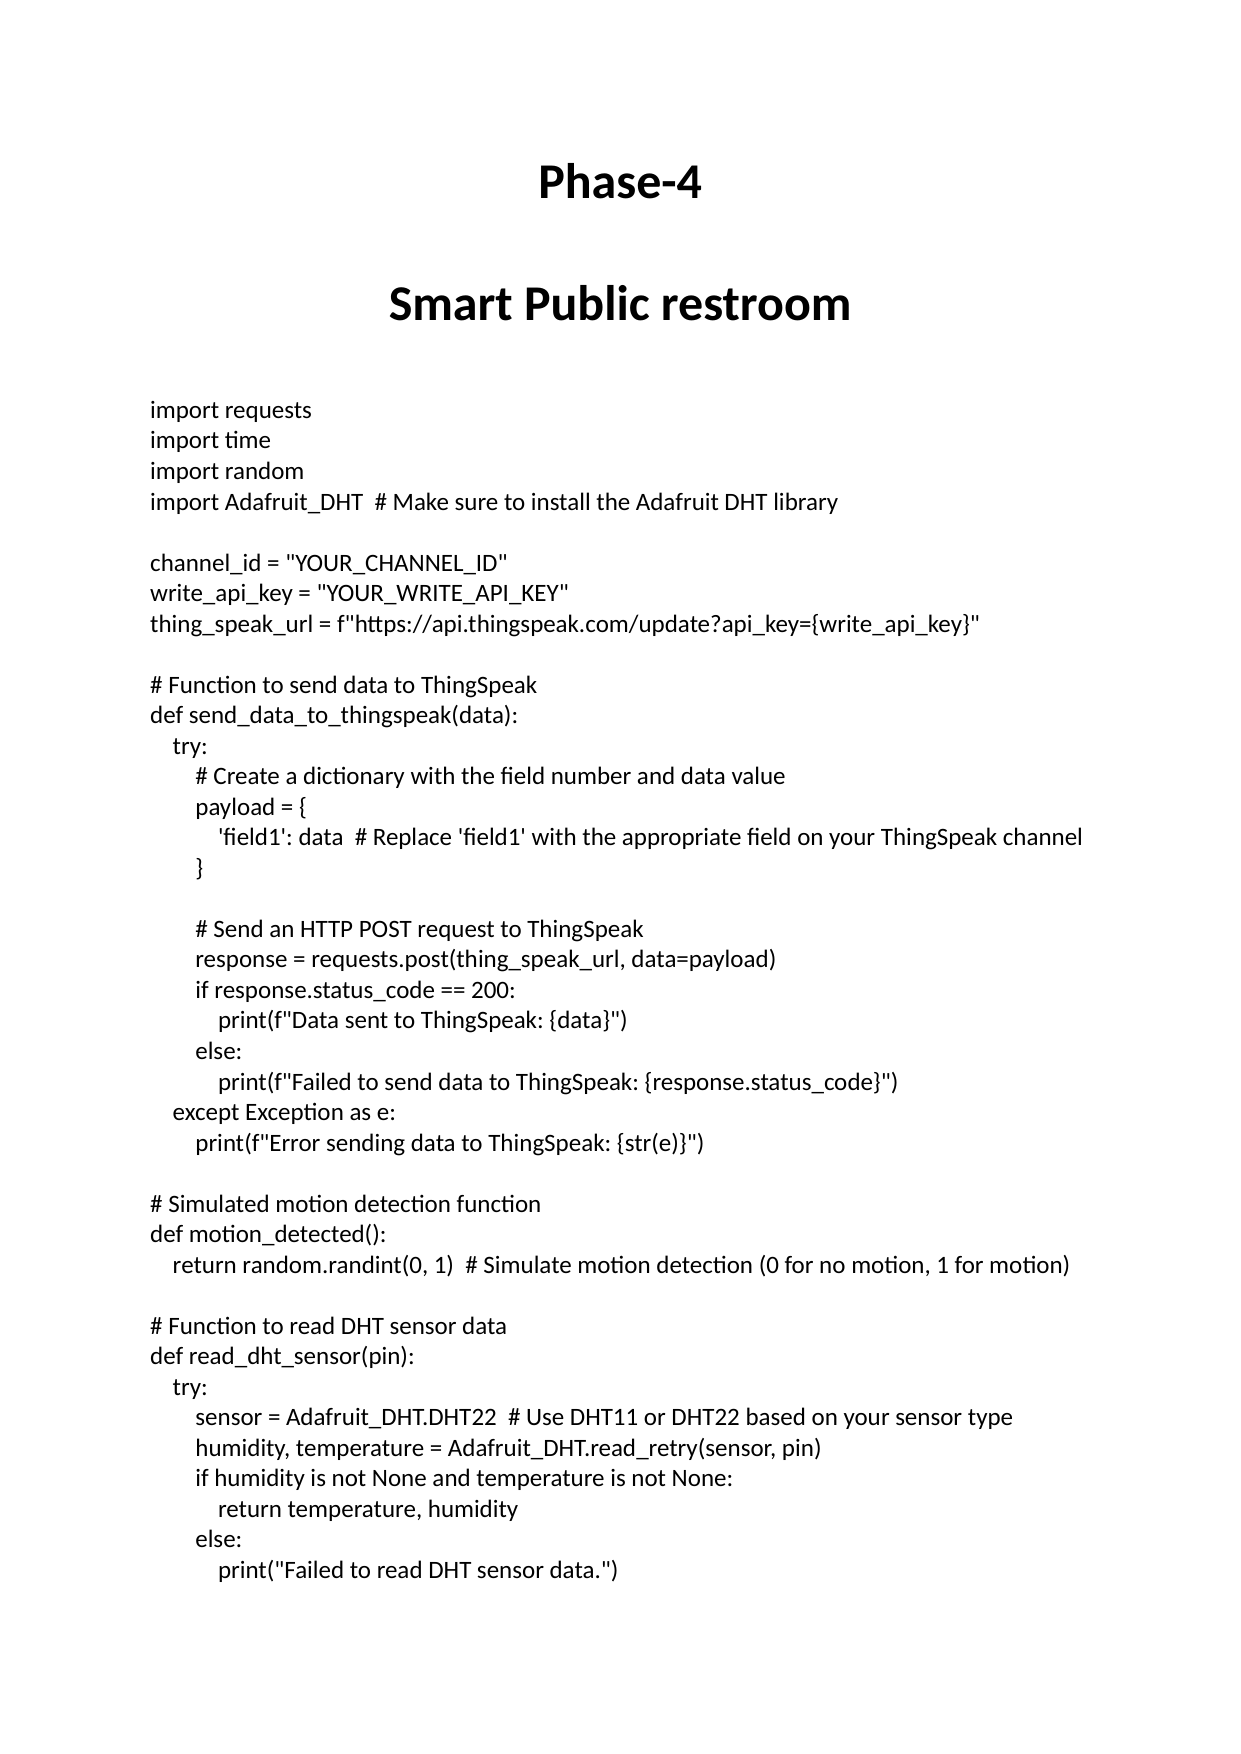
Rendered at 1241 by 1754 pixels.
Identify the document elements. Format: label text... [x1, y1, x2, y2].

text return temperature, humidity [150, 1493, 1090, 1523]
text import time [150, 425, 1090, 455]
text 'field1': data # Replace 'field1' with the appropriate field on your ThingSpeak channel [150, 821, 1090, 852]
text # Function to send data to ThingSpeak [150, 669, 1090, 699]
text else: [150, 1035, 1090, 1066]
text # Create a dictionary with the field number and data value [150, 760, 1090, 791]
text import requests [150, 394, 1090, 425]
text print("Failed to read DHT sensor data.") [150, 1554, 1090, 1584]
text except Exception as e: [150, 1096, 1090, 1127]
text else: [150, 1523, 1090, 1554]
text try: [150, 1371, 1090, 1401]
text def read_dht_sensor(pin): [150, 1340, 1090, 1371]
text if humidity is not None and temperature is not None: [150, 1462, 1090, 1493]
text thing_speak_url = f"https://api.thingspeak.com/update?api_key={write_api_key}" [150, 608, 1090, 638]
text payload = { [150, 791, 1090, 821]
text if response.status_code == 200: [150, 974, 1090, 1004]
text } [150, 852, 1090, 882]
text print(f"Error sending data to ThingSpeak: {str(e)}") [150, 1127, 1090, 1157]
text try: [150, 730, 1090, 760]
text channel_id = "YOUR_CHANNEL_ID" [150, 547, 1090, 577]
text sensor = Adafruit_DHT.DHT22 # Use DHT11 or DHT22 based on your sensor type [150, 1401, 1090, 1432]
text import random [150, 455, 1090, 486]
text write_api_key = "YOUR_WRITE_API_KEY" [150, 577, 1090, 608]
text def motion_detected(): [150, 1218, 1090, 1249]
text # Simulated motion detection function [150, 1188, 1090, 1218]
text response = requests.post(thing_speak_url, data=payload) [150, 943, 1090, 974]
text Phase-4 [150, 150, 1090, 211]
text return random.randint(0, 1) # Simulate motion detection (0 for no motion, 1 for motion) [150, 1249, 1090, 1279]
text humidity, temperature = Adafruit_DHT.read_retry(sensor, pin) [150, 1432, 1090, 1462]
text import Adafruit_DHT # Make sure to install the Adafruit DHT library [150, 486, 1090, 516]
text # Function to read DHT sensor data [150, 1310, 1090, 1340]
text print(f"Failed to send data to ThingSpeak: {response.status_code}") [150, 1066, 1090, 1096]
text Smart Public restroom [150, 272, 1090, 333]
text def send_data_to_thingspeak(data): [150, 699, 1090, 730]
text print(f"Data sent to ThingSpeak: {data}") [150, 1004, 1090, 1035]
text # Send an HTTP POST request to ThingSpeak [150, 913, 1090, 943]
